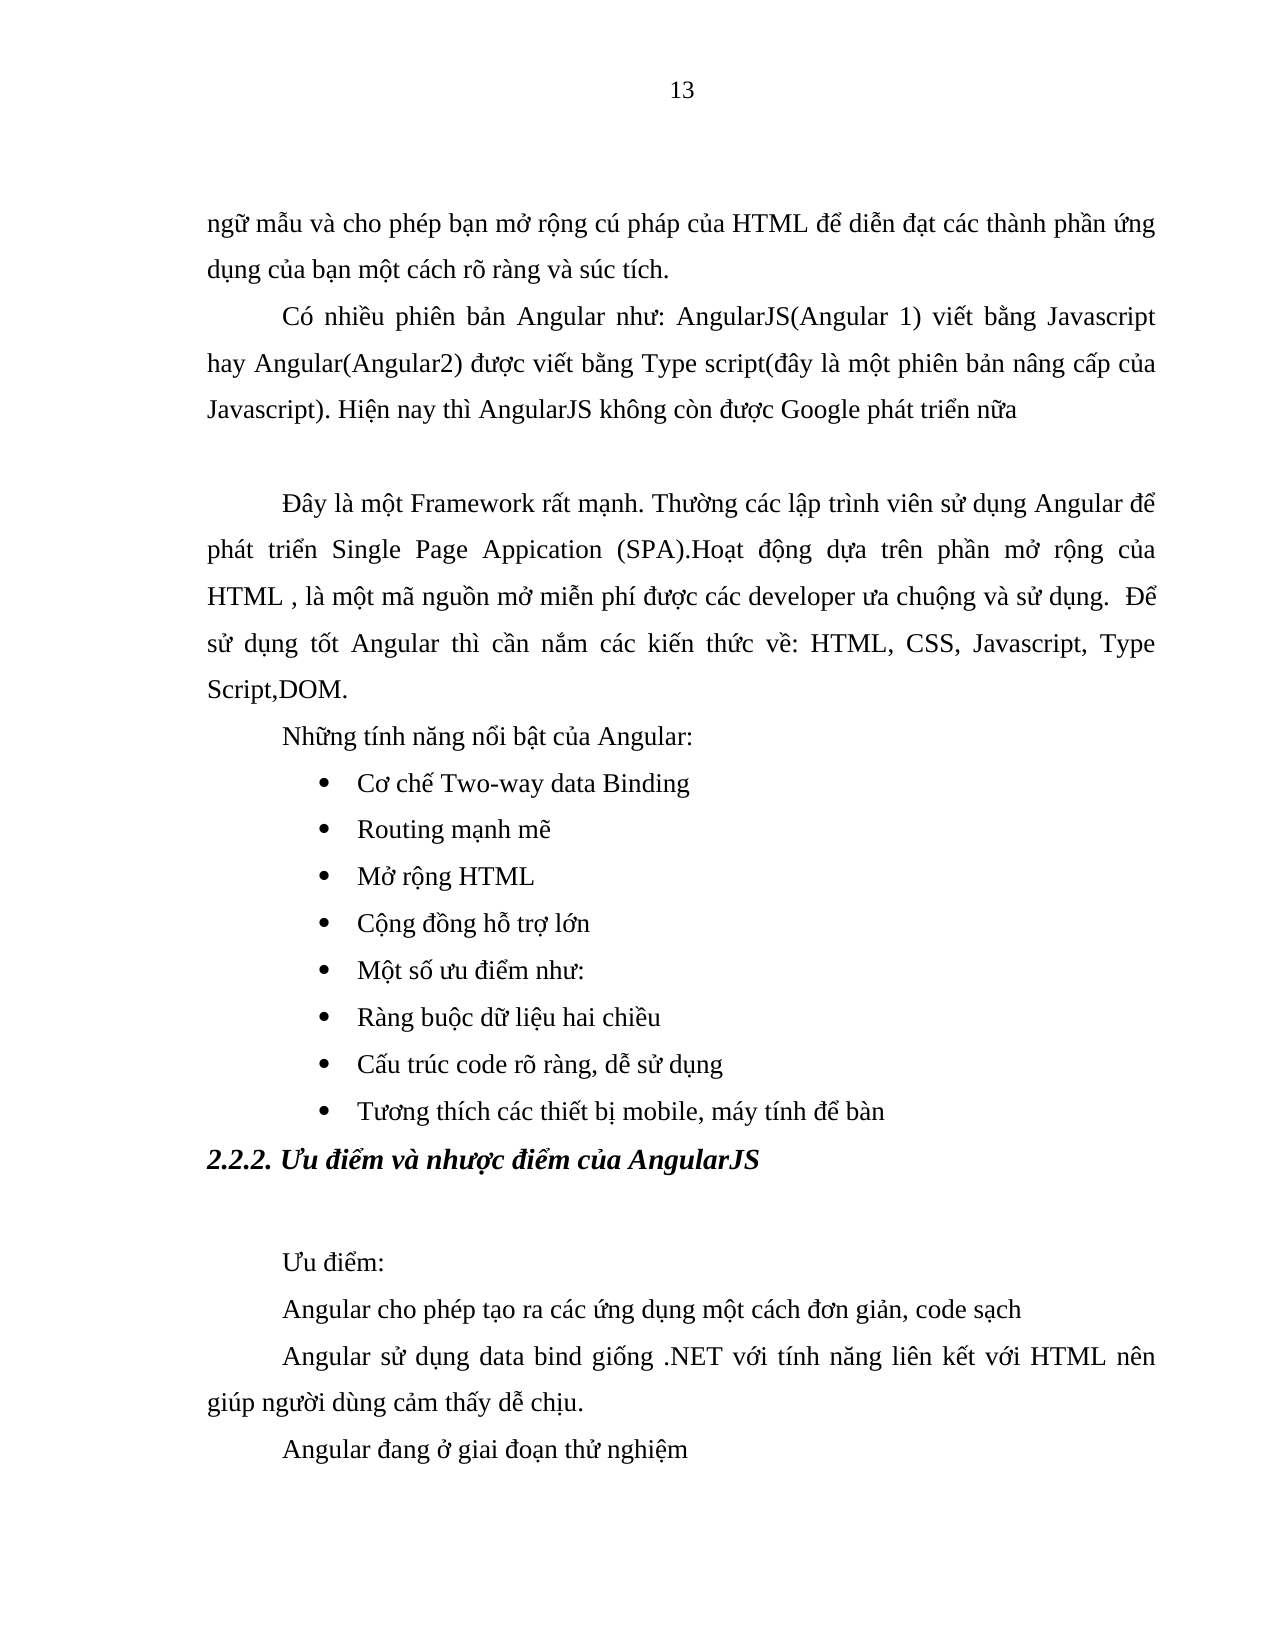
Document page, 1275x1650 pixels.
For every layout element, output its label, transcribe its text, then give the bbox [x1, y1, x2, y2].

text Đây là một Framework rất mạnh. Thường các lập trình viên sử dụng Angular để phát triển Single Page Appication (SPA).Hoạt động dựa trên phần mở rộng của HTML , là một mã nguồn mở miễn phí được các developer ưa chuộng và sử dụng. Để sử dụng tốt Angular thì cần nắm các kiến thức về: HTML, CSS, Javascript, Type Script,DOM. [207, 487, 1157, 704]
text Angular cho phép tạo ra các ứng dụng một cách đơn giản, code sạch [207, 1293, 1157, 1324]
list Cơ chế Two-way data Binding [319, 767, 1157, 798]
text Những tính năng nổi bật của Angular: [207, 720, 1157, 751]
list Một số ưu điểm như: [319, 954, 1157, 986]
text Có nhiều phiên bản Angular như: AngularJS(Angular 1) viết bằng Javascript hay Angular(Angular2) được viết bằng Type script(đây là một phiên bản nâng cấp của Javascript). Hiện nay thì AngularJS không còn được Google phát triển nữa [207, 300, 1157, 424]
list Cấu trúc code rõ ràng, dễ sử dụng [319, 1048, 1157, 1079]
list Cộng đồng hỗ trợ lớn [319, 907, 1157, 939]
list Ràng buộc dữ liệu hai chiều [319, 1001, 1157, 1032]
text 2.2.2. Ưu điểm và nhược điểm của AngularJS [207, 1142, 1157, 1175]
text Ưu điểm: [282, 1201, 1157, 1278]
text Angular đang ở giai đoạn thử nghiệm [207, 1433, 1157, 1464]
list Routing mạnh mẽ [319, 814, 1157, 845]
text Angular sử dụng data bind giống .NET với tính năng liên kết với HTML nên giúp người dùng cảm thấy dễ chịu. [207, 1340, 1157, 1418]
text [207, 207, 1157, 284]
list Mở rộng HTML [319, 861, 1157, 892]
list Tương thích các thiết bị mobile, máy tính để bàn [319, 1095, 1157, 1126]
